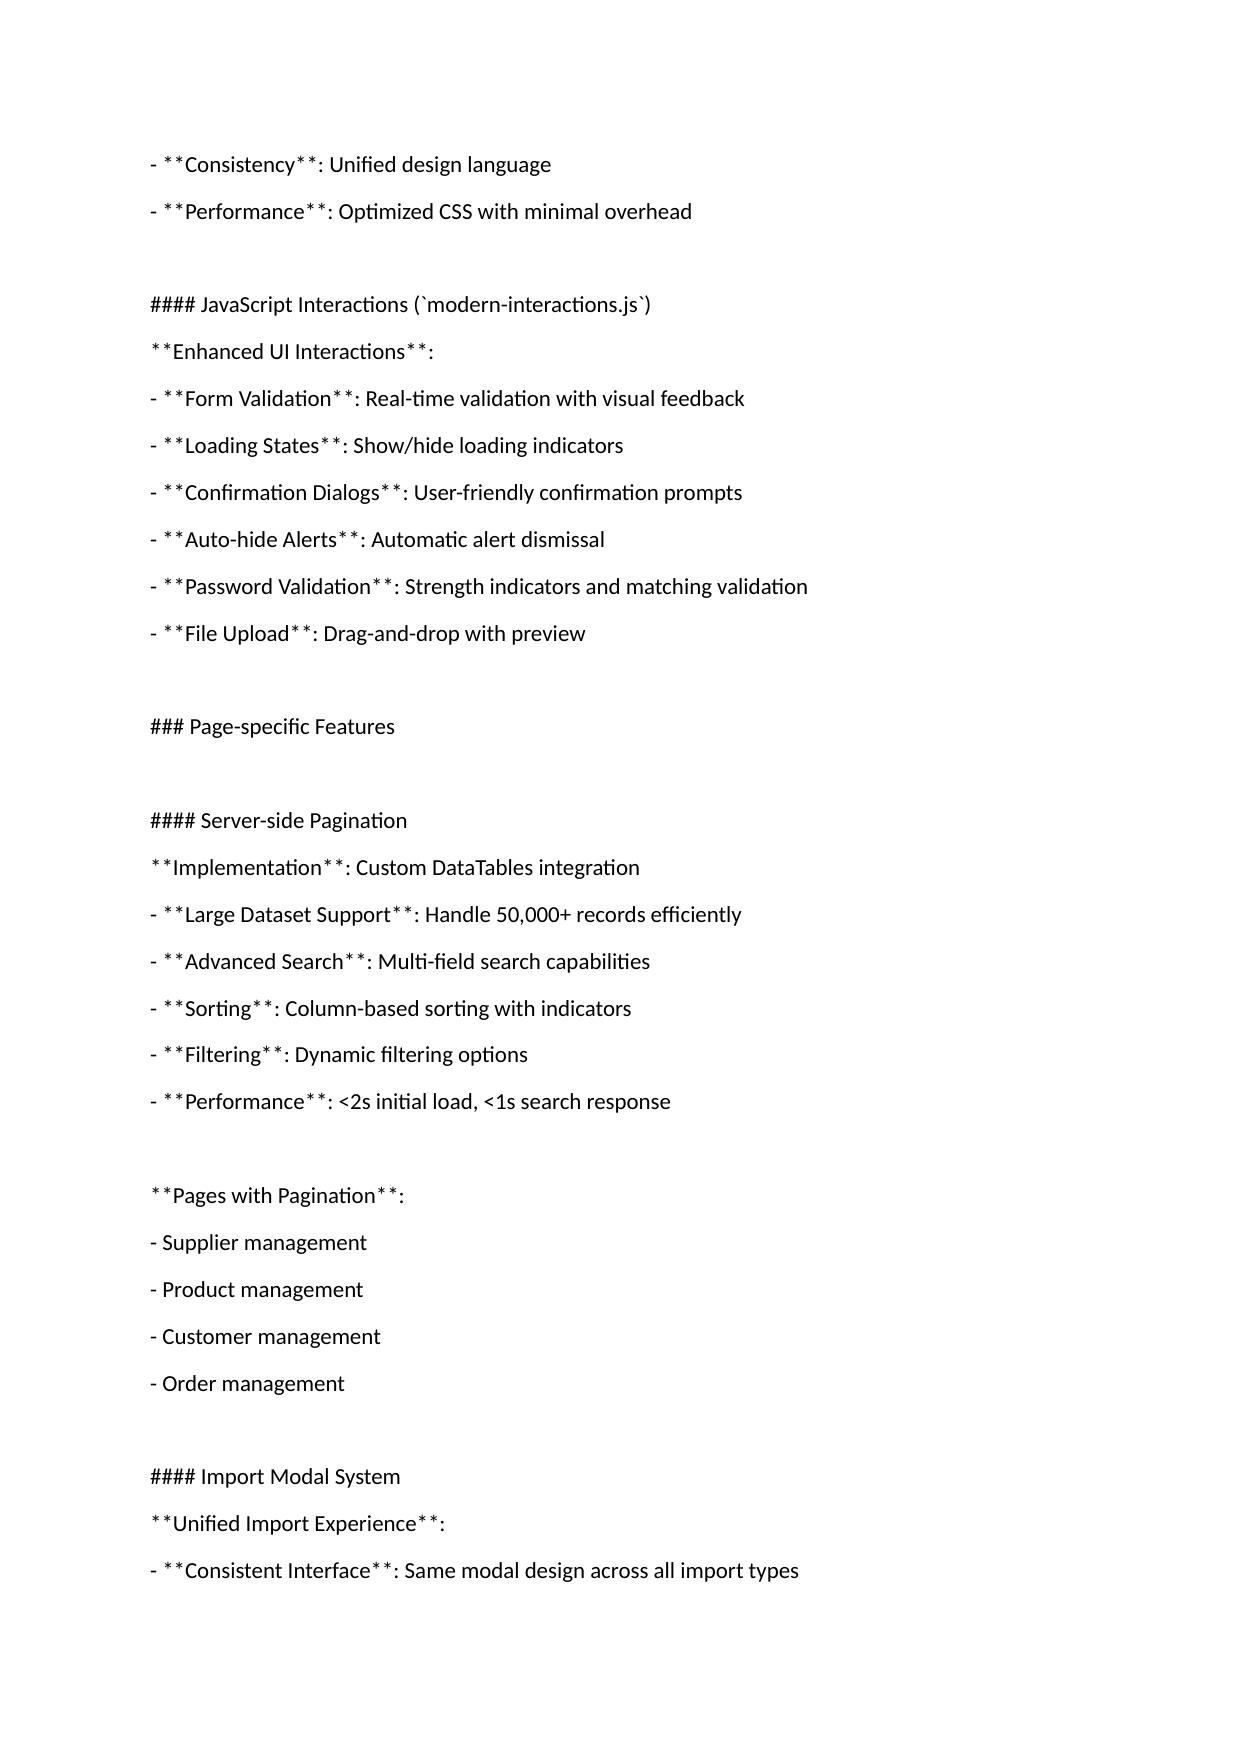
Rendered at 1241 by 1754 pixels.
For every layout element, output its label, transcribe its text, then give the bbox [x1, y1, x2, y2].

text - **Consistent Interface**: Same modal design across all import types [150, 1556, 1090, 1584]
text - Order management [150, 1369, 1090, 1397]
text - Customer management [150, 1322, 1090, 1350]
text - **Advanced Search**: Multi-field search capabilities [150, 947, 1090, 975]
text - **Password Validation**: Strength indicators and matching validation [150, 572, 1090, 600]
text - **Confirmation Dialogs**: User-friendly confirmation prompts [150, 478, 1090, 506]
text - **Filtering**: Dynamic filtering options [150, 1041, 1090, 1069]
text - **Auto-hide Alerts**: Automatic alert dismissal [150, 525, 1090, 553]
text **Unified Import Experience**: [150, 1509, 1090, 1537]
text #### Import Modal System [150, 1462, 1090, 1491]
text - Supplier management [150, 1228, 1090, 1256]
text #### Server-side Pagination [150, 806, 1090, 834]
text - **Performance**: Optimized CSS with minimal overhead [150, 197, 1090, 225]
text - Product management [150, 1275, 1090, 1303]
text - **Sorting**: Column-based sorting with indicators [150, 994, 1090, 1022]
text - **Loading States**: Show/hide loading indicators [150, 431, 1090, 459]
text **Implementation**: Custom DataTables integration [150, 853, 1090, 881]
text - **Large Dataset Support**: Handle 50,000+ records efficiently [150, 900, 1090, 928]
text ### Page-specific Features [150, 712, 1090, 741]
text - **Consistency**: Unified design language [150, 150, 1090, 178]
text - **Performance**: <2s initial load, <1s search response [150, 1087, 1090, 1116]
text **Enhanced UI Interactions**: [150, 337, 1090, 366]
text **Pages with Pagination**: [150, 1181, 1090, 1209]
text - **Form Validation**: Real-time validation with visual feedback [150, 384, 1090, 412]
text #### JavaScript Interactions (`modern-interactions.js`) [150, 291, 1090, 319]
text - **File Upload**: Drag-and-drop with preview [150, 619, 1090, 647]
